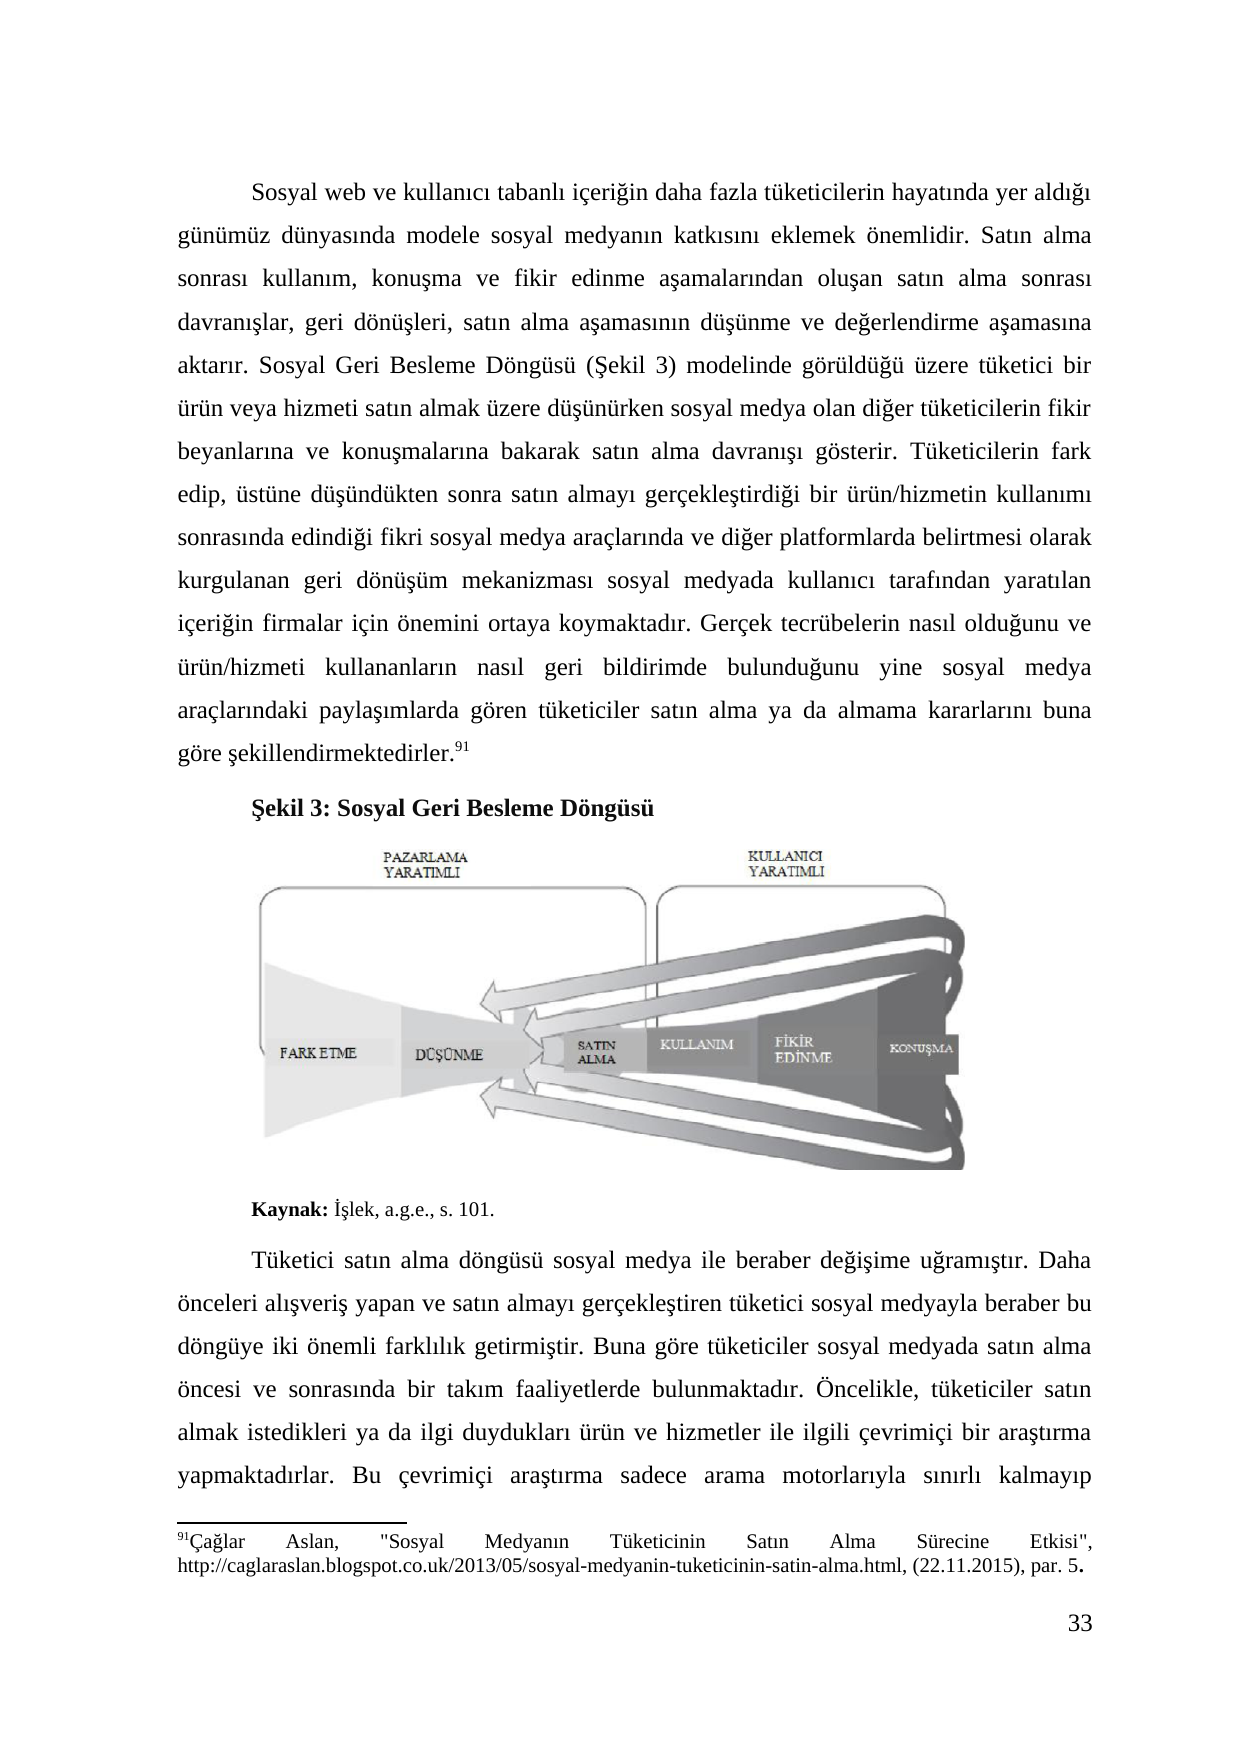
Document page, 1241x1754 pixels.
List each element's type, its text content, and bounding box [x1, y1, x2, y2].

subtitle Şekil 3: Sosyal Geri Besleme Döngüsü [177, 793, 1092, 822]
text Kaynak: İşlek, a.g.e., s. 101. [177, 1196, 1092, 1221]
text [177, 1245, 1092, 1489]
picture [251, 849, 965, 1170]
text Sosyal web ve kullanıcı tabanlı içeriğin daha fazla tüketicilerin hayatında yer aldığı günümüz dünyasında modele sosyal medyanın katkısını eklemek önemlidir. Satın alma sonrası kullanım, konuşma ve fikir edinme aşamalarından oluşan satın alma sonrası davranışlar, geri dönüşleri, satın alma aşamasının düşünme ve değerlendirme aşamasına aktarır. Sosyal Geri Besleme Döngüsü (Şekil 3) modelinde görüldüğü üzere tüketici bir ürün veya hizmeti satın almak üzere düşünürken sosyal medya olan diğer tüketicilerin fikir beyanlarına ve konuşmalarına bakarak satın alma davranışı gösterir. Tüketicilerin fark edip, üstüne düşündükten sonra satın almayı gerçekleştirdiği bir ürün/hizmetin kullanımı sonrasında edindiği fikri sosyal medya araçlarında ve diğer platformlarda belirtmesi olarak kurgulanan geri dönüşüm mekanizması sosyal medyada kullanıcı tarafından yaratılan içeriğin firmalar için önemini ortaya koymaktadır. Gerçek tecrübelerin nasıl olduğunu ve ürün/hizmeti kullananların nasıl geri bildirimde bulunduğunu yine sosyal medya araçlarındaki paylaşımlarda gören tüketiciler satın alma ya da almama kararlarını buna göre şekillendirmektedirler. [177, 177, 1092, 767]
